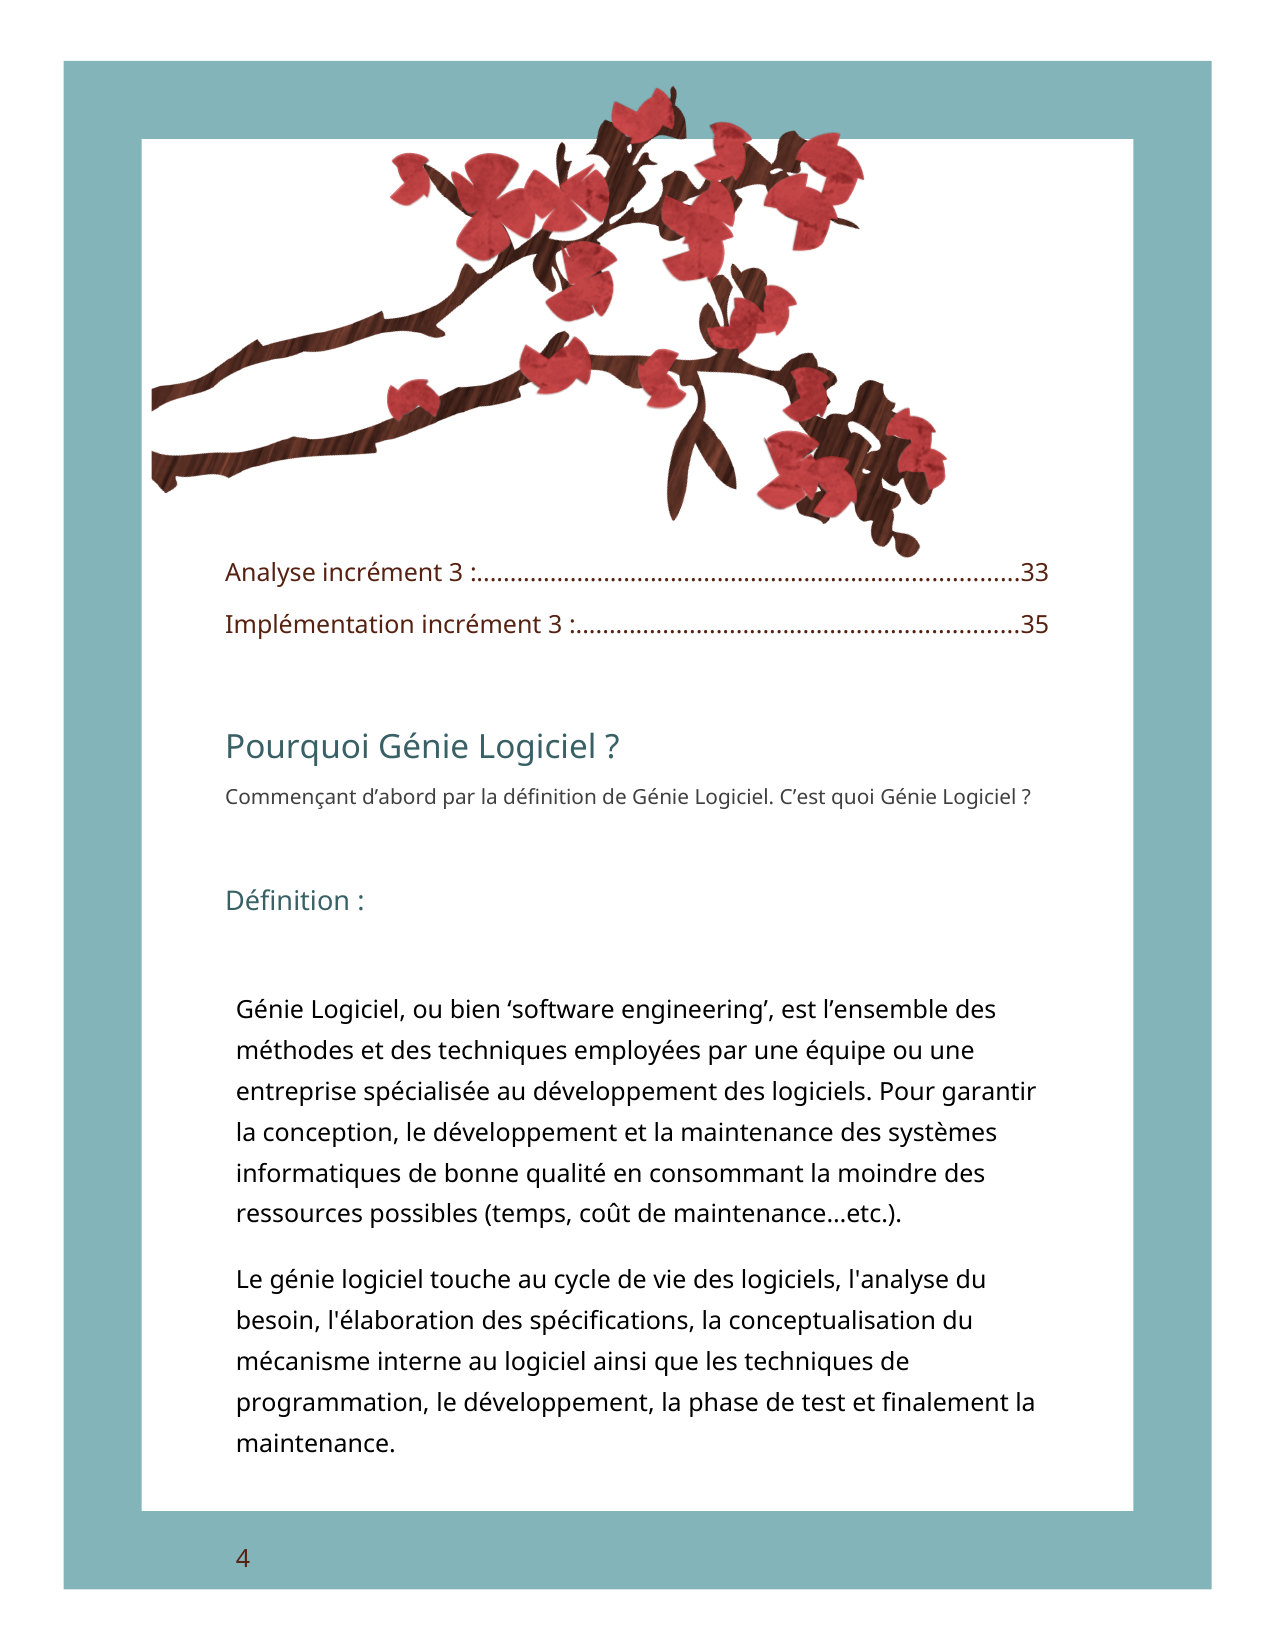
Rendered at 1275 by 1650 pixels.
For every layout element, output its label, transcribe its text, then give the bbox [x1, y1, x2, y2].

picture [393, 569, 399, 576]
picture [332, 569, 339, 576]
picture [151, 75, 1049, 576]
text Le génie logiciel touche au cycle de vie des logiciels, l'analyse du besoin, l'élaboration des spécifications, la conceptualisation du mécanisme interne au logiciel ainsi que les techniques de programmation, le développement, la phase de test et finalement la maintenance. [236, 1262, 1039, 1459]
picture [384, 569, 391, 576]
subtitle Pourquoi Génie Logiciel ? [225, 723, 1039, 769]
picture [245, 569, 252, 576]
subtitle Définition : [225, 882, 1039, 919]
subtitle Commençant d’abord par la définition de Génie Logiciel. C’est quoi Génie Logiciel ? [225, 782, 1039, 810]
text Génie Logiciel, ou bien ‘software engineering’, est l’ensemble des méthodes et des techniques employées par une équipe ou une entreprise spécialisée au développement des logiciels. Pour garantir la conception, le développement et la maintenance des systèmes informatiques de bonne qualité en consommant la moindre des ressources possibles (temps, coût de maintenance…etc.). [236, 992, 1039, 1230]
picture [421, 569, 428, 576]
